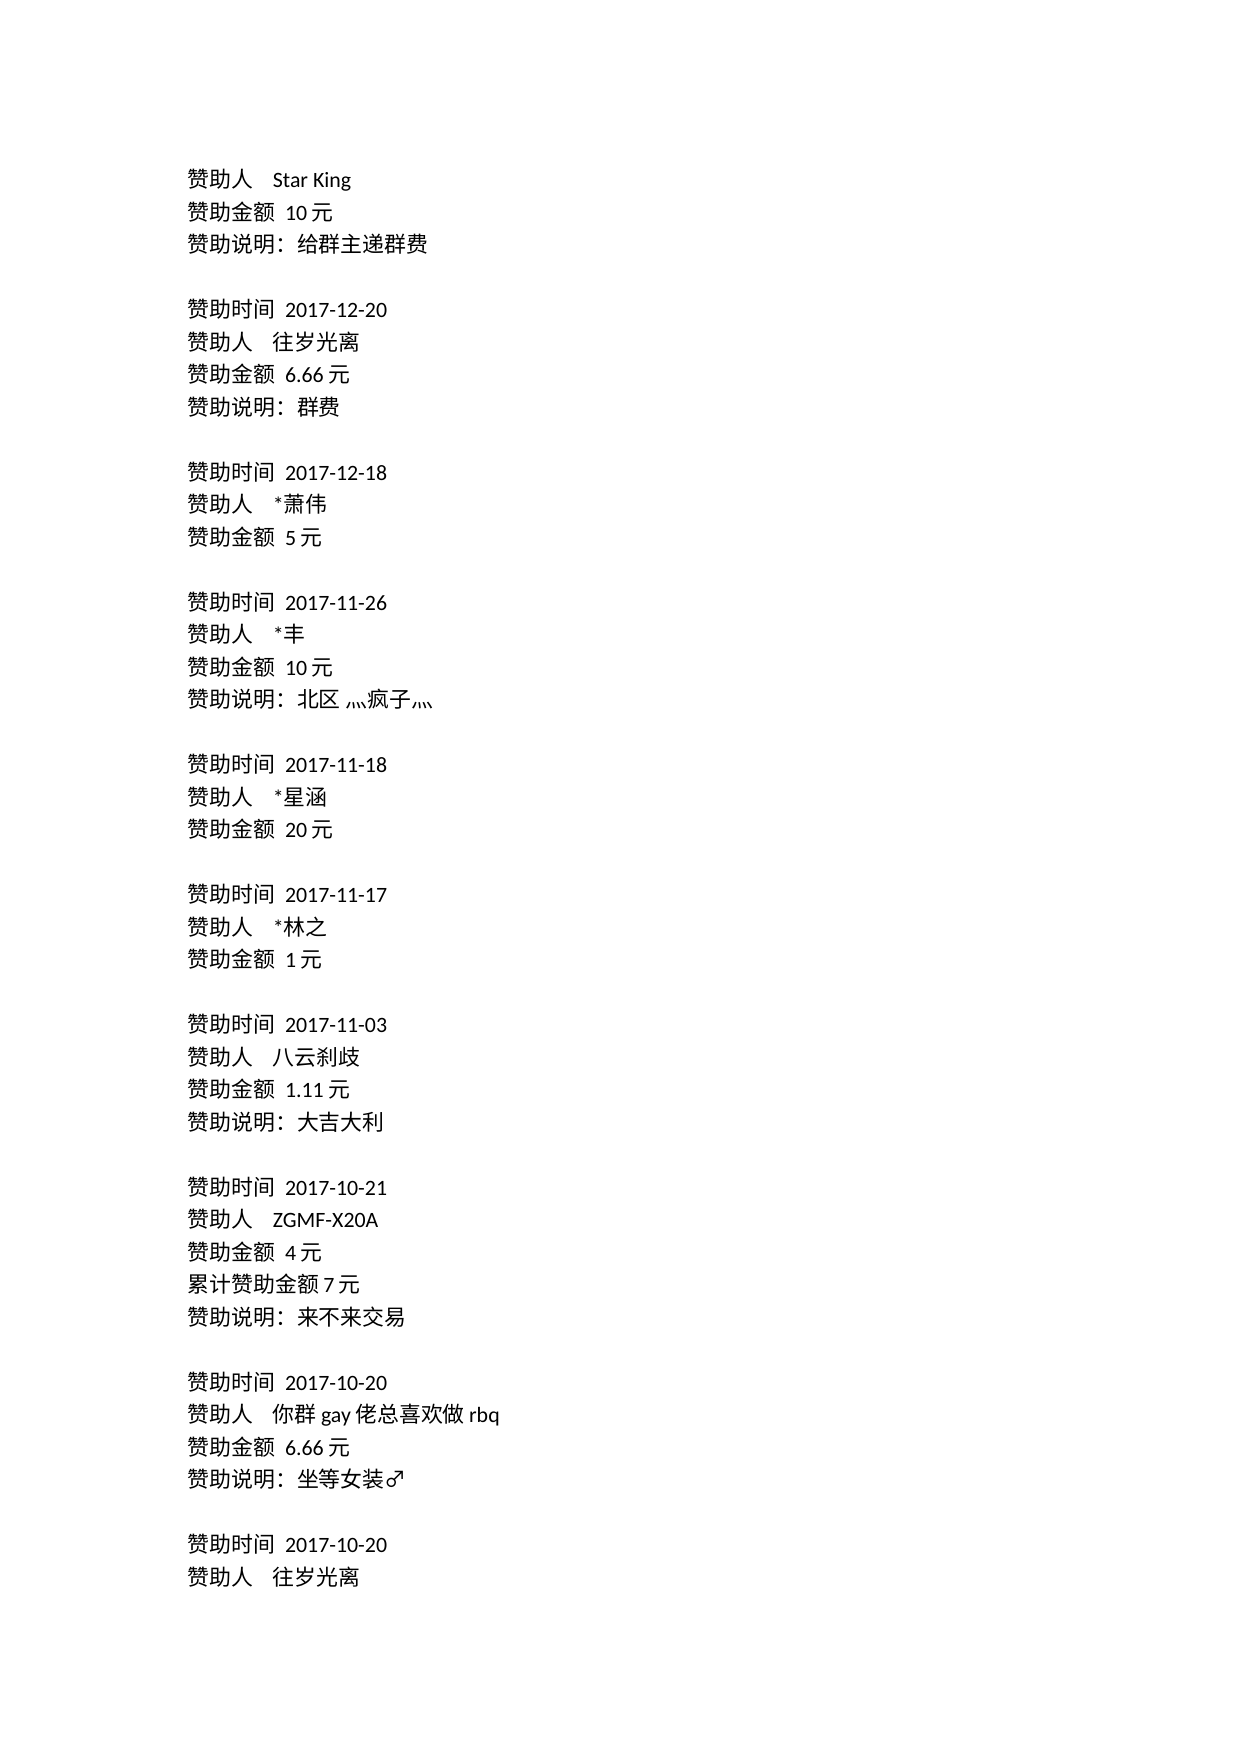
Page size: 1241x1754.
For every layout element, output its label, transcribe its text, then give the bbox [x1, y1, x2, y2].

text 赞助金额 6.66元 [187, 1429, 1053, 1462]
text 赞助时间 2017-11-17 [187, 877, 1053, 909]
text 赞助人 *星涵 [187, 779, 1053, 812]
text 赞助说明：来不来交易 [187, 1299, 1053, 1332]
text 赞助时间 2017-12-18 [187, 454, 1053, 487]
text 赞助金额 6.66元 [187, 357, 1053, 389]
text 赞助时间 2017-11-03 [187, 1007, 1053, 1039]
text 赞助时间 2017-10-20 [187, 1527, 1053, 1559]
text 赞助时间 2017-10-21 [187, 1169, 1053, 1202]
text 赞助说明：群费 [187, 389, 1053, 422]
text 赞助人 你群gay佬总喜欢做rbq [187, 1397, 1053, 1429]
text 赞助说明：大吉大利 [187, 1104, 1053, 1137]
text 赞助金额 10元 [187, 649, 1053, 682]
text 赞助金额 1元 [187, 942, 1053, 974]
text 累计赞助金额7元 [187, 1267, 1053, 1299]
text 赞助金额 4元 [187, 1234, 1053, 1267]
text 赞助时间 2017-10-20 [187, 1364, 1053, 1397]
text 赞助时间 2017-12-20 [187, 292, 1053, 324]
text 赞助人 往岁光离 [187, 324, 1053, 357]
text 赞助金额 5元 [187, 519, 1053, 552]
text 赞助人 ZGMF-X20A [187, 1202, 1053, 1234]
text 赞助时间 2017-11-26 [187, 584, 1053, 617]
text 赞助说明：给群主递群费 [187, 227, 1053, 259]
text 赞助说明：北区 灬疯子灬 [187, 682, 1053, 714]
text 赞助人 Star King [187, 162, 1053, 194]
text 赞助人 八云刹歧 [187, 1039, 1053, 1072]
text 赞助人 *萧伟 [187, 487, 1053, 519]
text 赞助人 *林之 [187, 909, 1053, 942]
text 赞助时间 2017-11-18 [187, 747, 1053, 779]
text 赞助金额 1.11元 [187, 1072, 1053, 1104]
text 赞助说明：坐等女装♂ [187, 1462, 1053, 1494]
text 赞助人 *丰 [187, 617, 1053, 649]
text 赞助金额 10元 [187, 194, 1053, 227]
text 赞助人 往岁光离 [187, 1559, 1053, 1592]
text 赞助金额 20元 [187, 812, 1053, 844]
